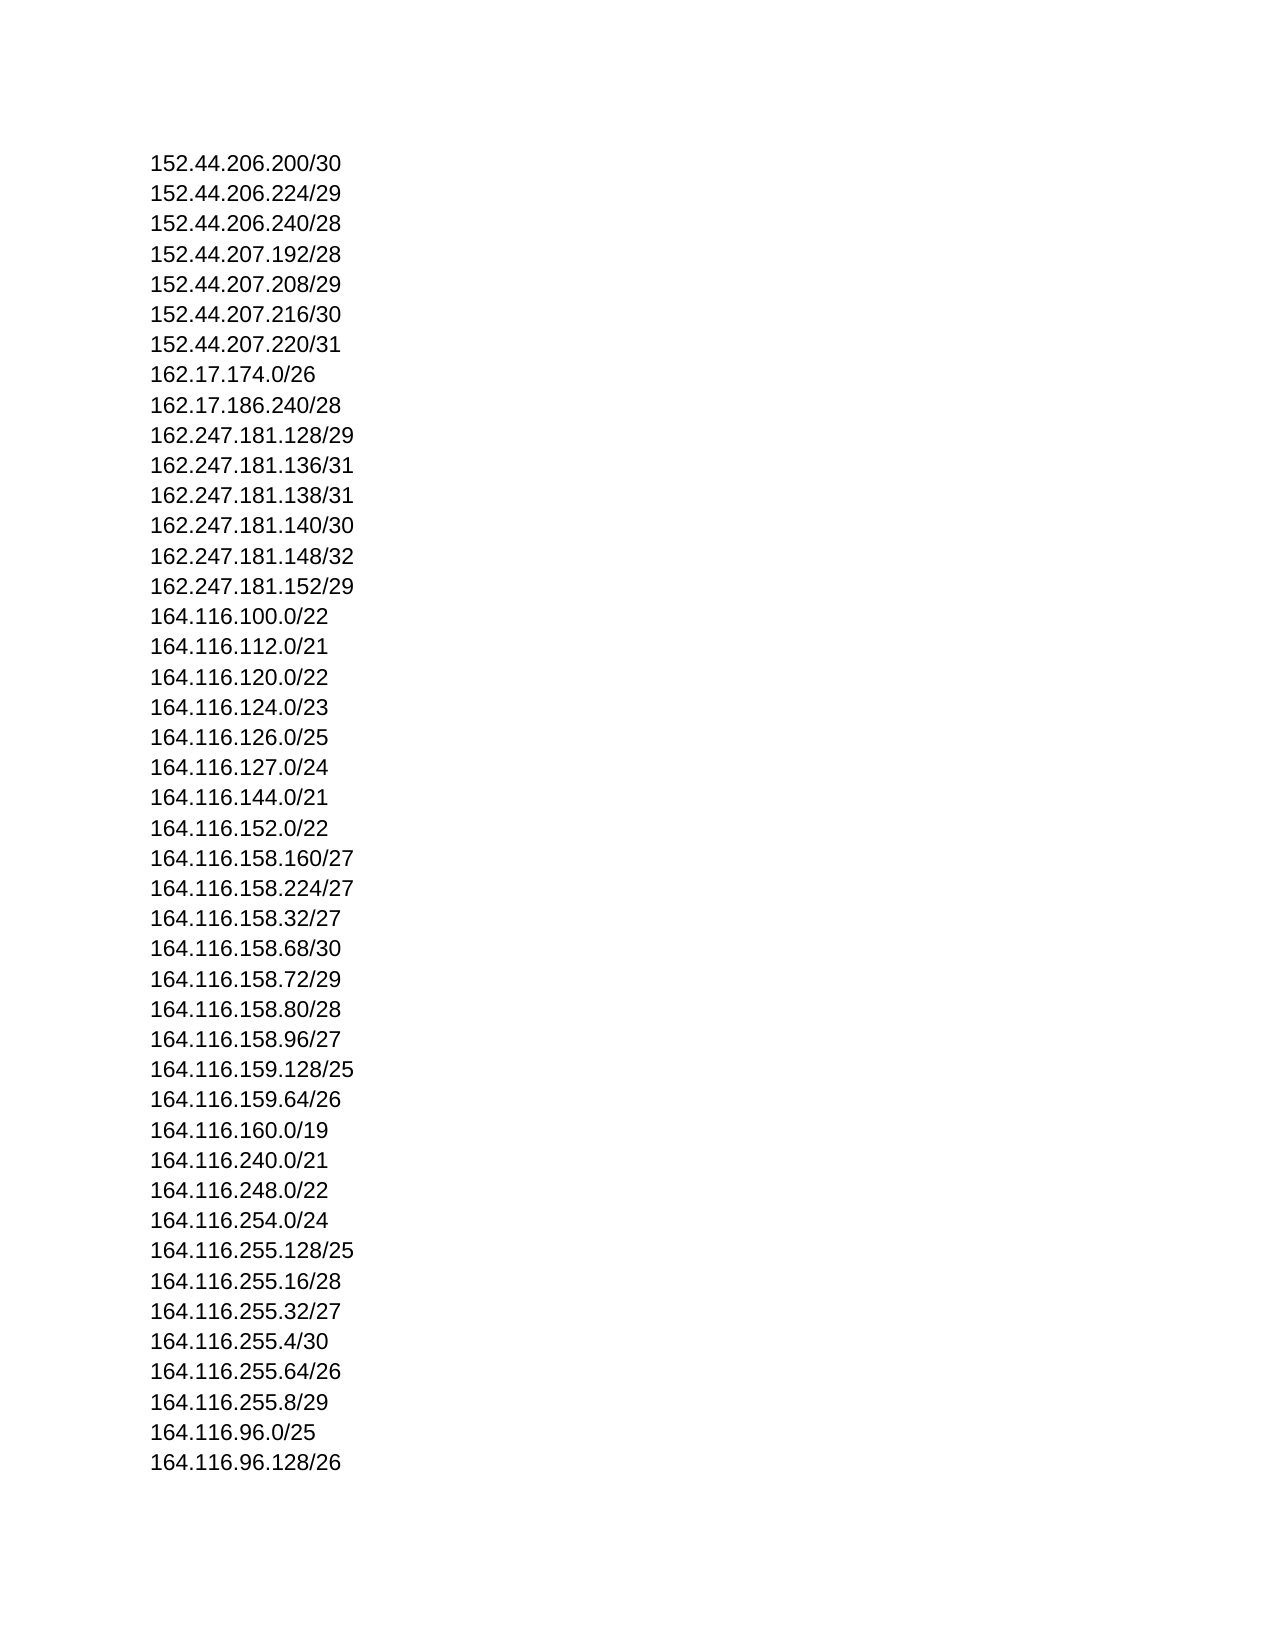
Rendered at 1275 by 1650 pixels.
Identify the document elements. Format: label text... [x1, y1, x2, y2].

text 164.116.255.128/25 [150, 1237, 1125, 1264]
text 164.116.158.160/27 [150, 845, 1125, 871]
text 162.17.186.240/28 [150, 392, 1125, 418]
text 164.116.255.64/26 [150, 1358, 1125, 1385]
text 164.116.158.32/27 [150, 905, 1125, 932]
text 162.247.181.148/32 [150, 543, 1125, 569]
text 164.116.255.32/27 [150, 1298, 1125, 1324]
text 152.44.207.208/29 [150, 271, 1125, 297]
text 164.116.144.0/21 [150, 784, 1125, 811]
text 164.116.112.0/21 [150, 633, 1125, 660]
text 164.116.96.0/25 [150, 1419, 1125, 1445]
text 164.116.248.0/22 [150, 1177, 1125, 1203]
text 152.44.207.216/30 [150, 301, 1125, 327]
text 152.44.207.220/31 [150, 331, 1125, 358]
text 164.116.255.4/30 [150, 1328, 1125, 1354]
text 152.44.206.224/29 [150, 180, 1125, 207]
text 152.44.206.200/30 [150, 150, 1125, 176]
text 164.116.158.224/27 [150, 875, 1125, 901]
text 164.116.159.64/26 [150, 1086, 1125, 1113]
text 152.44.206.240/28 [150, 210, 1125, 237]
text 164.116.159.128/25 [150, 1056, 1125, 1083]
text 164.116.120.0/22 [150, 663, 1125, 690]
text 164.116.158.80/28 [150, 996, 1125, 1022]
text 164.116.127.0/24 [150, 754, 1125, 781]
text 162.247.181.128/29 [150, 422, 1125, 448]
text 164.116.254.0/24 [150, 1207, 1125, 1234]
text 162.17.174.0/26 [150, 361, 1125, 388]
text 162.247.181.140/30 [150, 512, 1125, 539]
text 162.247.181.152/29 [150, 573, 1125, 599]
text 164.116.124.0/23 [150, 694, 1125, 720]
text 164.116.160.0/19 [150, 1117, 1125, 1143]
text 164.116.158.72/29 [150, 966, 1125, 992]
text 152.44.207.192/28 [150, 241, 1125, 267]
text 164.116.96.128/26 [150, 1449, 1125, 1475]
text 162.247.181.136/31 [150, 452, 1125, 478]
text 162.247.181.138/31 [150, 482, 1125, 509]
text 164.116.126.0/25 [150, 724, 1125, 750]
text 164.116.100.0/22 [150, 603, 1125, 629]
text 164.116.152.0/22 [150, 814, 1125, 841]
text 164.116.158.96/27 [150, 1026, 1125, 1052]
text 164.116.240.0/21 [150, 1147, 1125, 1173]
text 164.116.255.8/29 [150, 1388, 1125, 1415]
text 164.116.255.16/28 [150, 1268, 1125, 1294]
text 164.116.158.68/30 [150, 935, 1125, 962]
